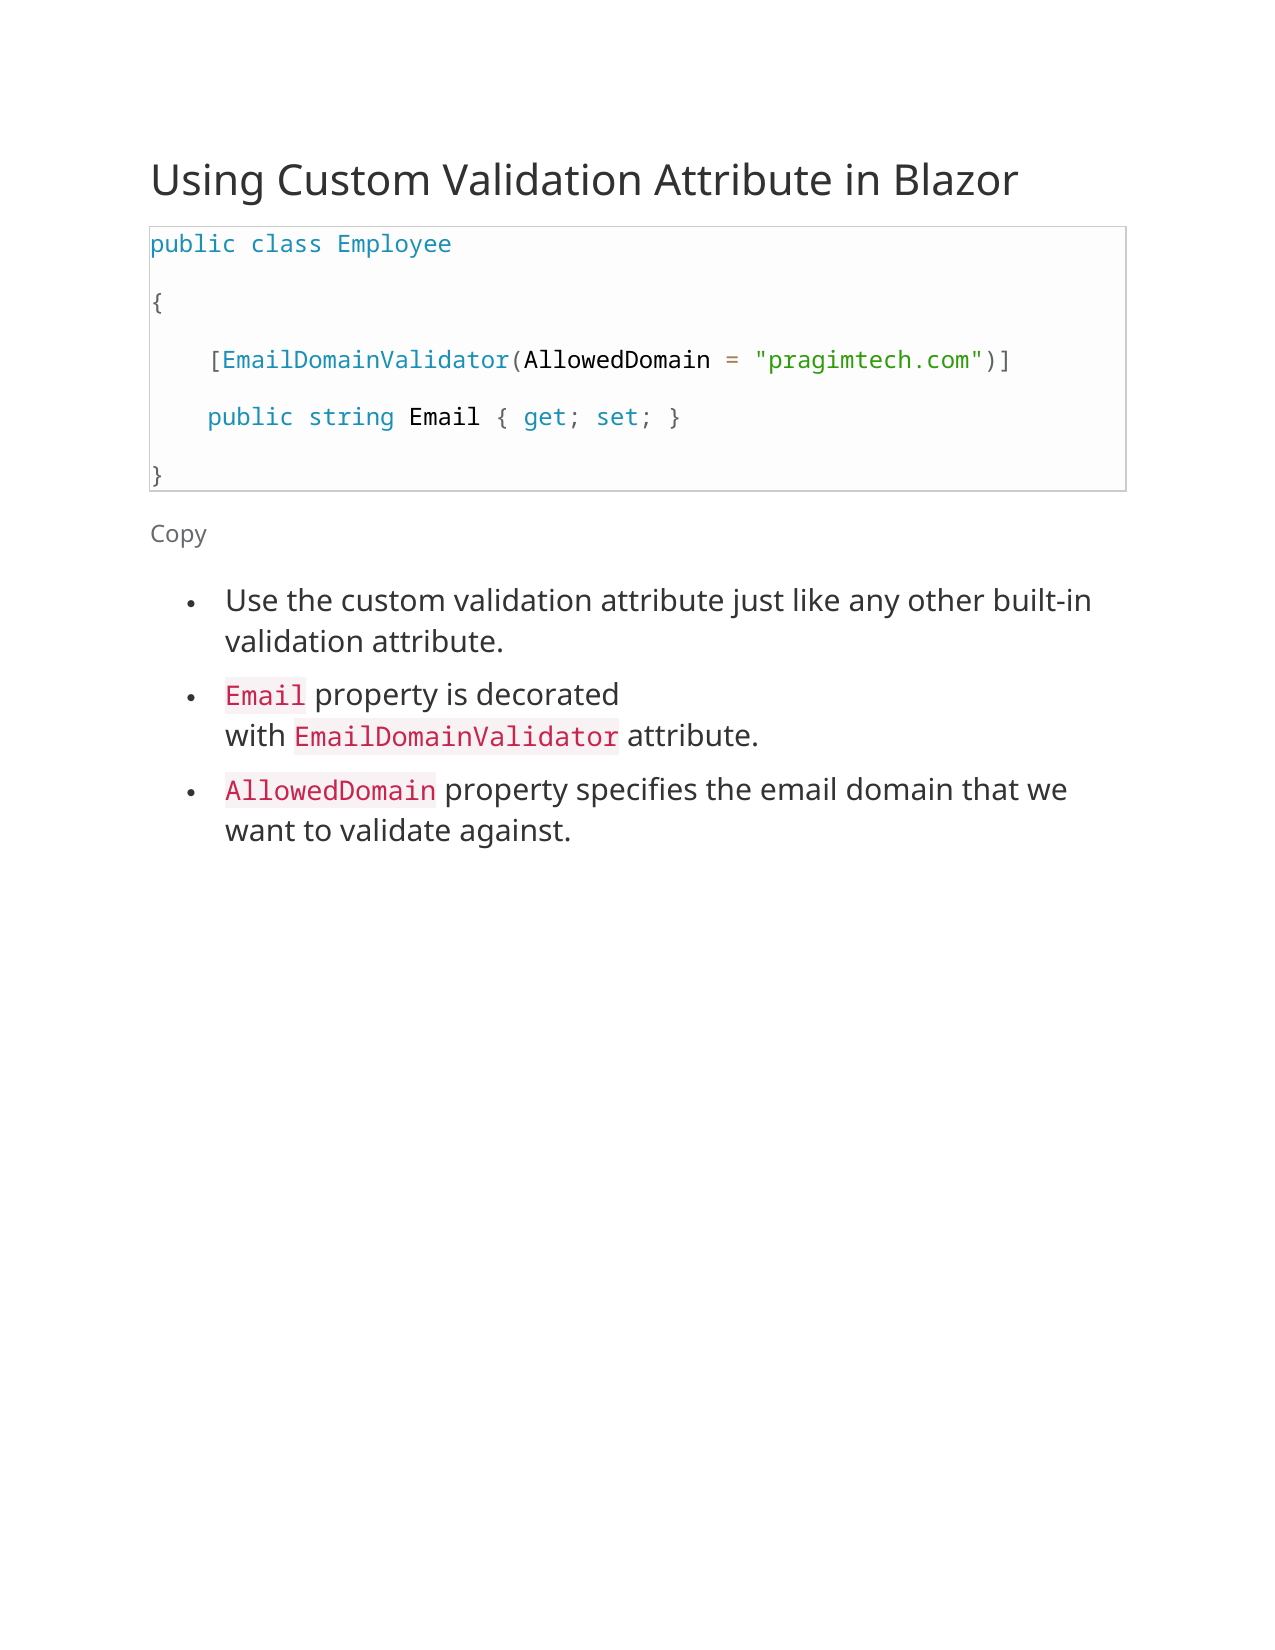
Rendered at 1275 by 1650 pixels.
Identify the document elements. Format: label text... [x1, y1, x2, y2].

text public string Email { get; set; } [150, 398, 1125, 433]
text Copy [150, 517, 1125, 549]
list Email property is decorated with EmailDomainValidator attribute. [187, 673, 1125, 756]
text Using Custom Validation Attribute in Blazor [150, 150, 1125, 208]
list AllowedDomain property specifies the email domain that we want to validate against. [187, 768, 1125, 851]
text [EmailDomainValidator(AllowedDomain = "pragimtech.com")] [150, 341, 1125, 375]
list Use the custom validation attribute just like any other built-in validation attribute. [187, 579, 1125, 661]
text public class Employee [150, 227, 1125, 260]
text { [150, 283, 1125, 317]
text } [150, 456, 1125, 490]
